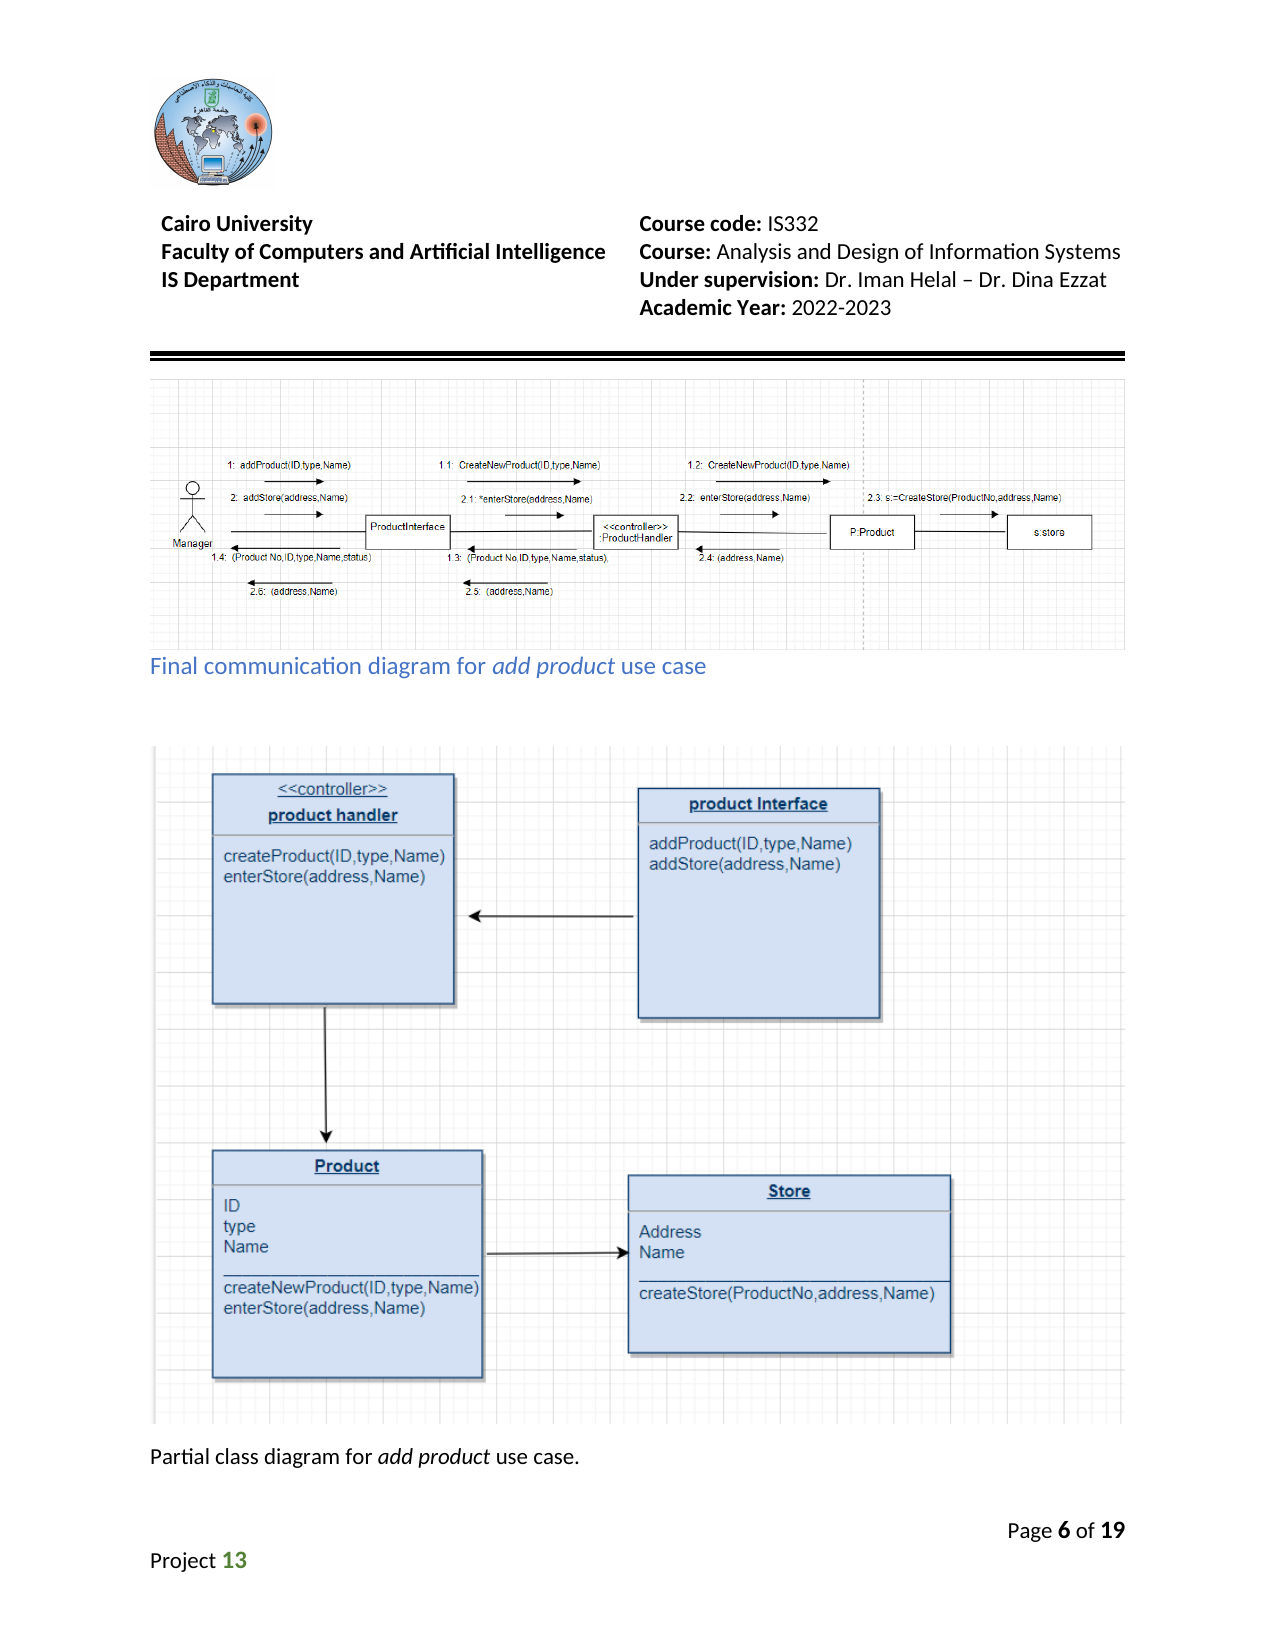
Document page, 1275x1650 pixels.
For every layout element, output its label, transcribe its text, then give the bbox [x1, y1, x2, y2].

text Partial class diagram for add product use case. [150, 1442, 1125, 1470]
text Final communication diagram for add product use case [150, 650, 1125, 681]
picture [150, 379, 1125, 650]
picture [150, 746, 1125, 1424]
picture [150, 75, 276, 190]
